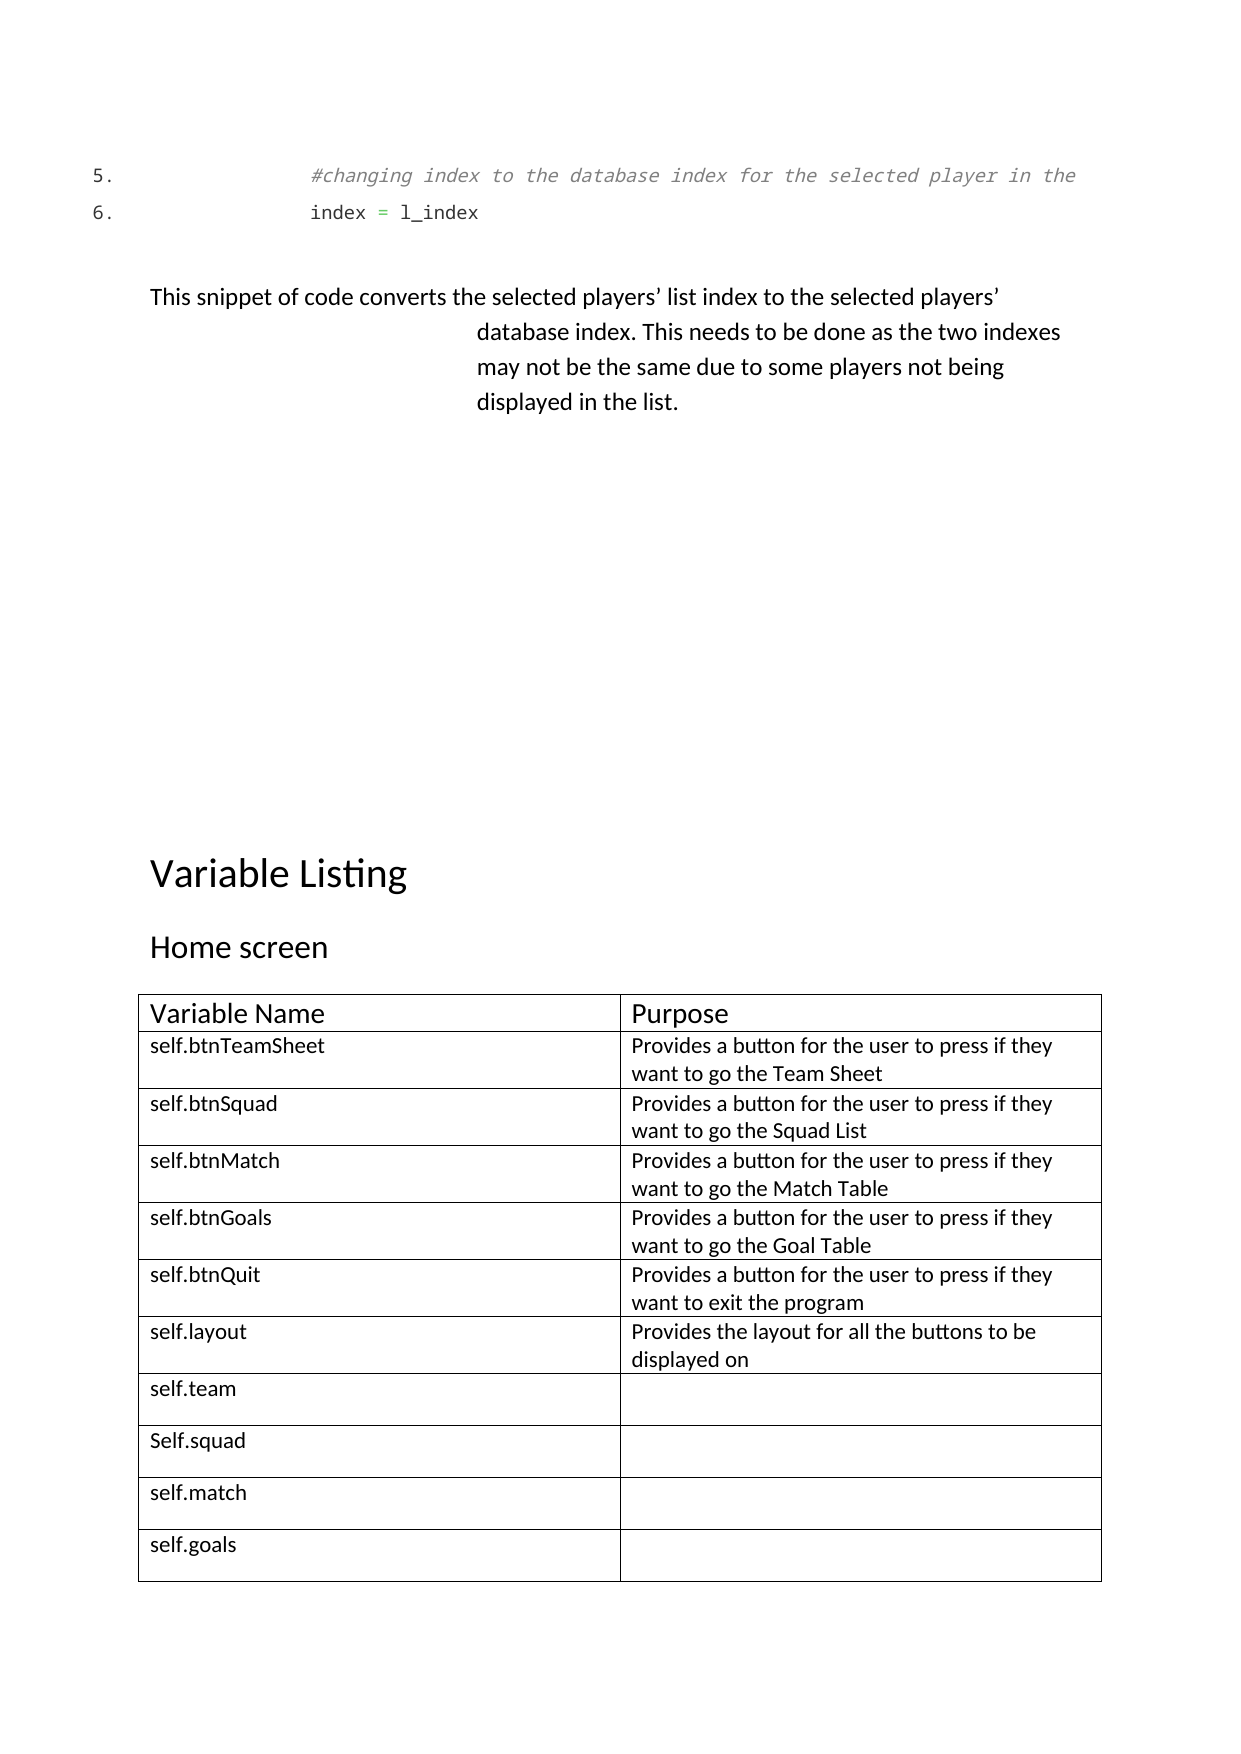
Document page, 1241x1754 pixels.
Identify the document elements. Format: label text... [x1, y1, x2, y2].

table_cell [621, 1374, 1101, 1425]
table_cell Provides a button for the user to press if they want to go the Squad List [621, 1089, 1101, 1145]
table_cell self.layout [139, 1317, 620, 1373]
table_cell Provides the layout for all the buttons to be displayed on [621, 1317, 1101, 1373]
table_cell [621, 1530, 1101, 1581]
table_header Purpose [621, 995, 1101, 1031]
table_cell Provides a button for the user to press if they want to go the Team Sheet [621, 1032, 1101, 1088]
table_cell [621, 1426, 1101, 1477]
table_cell Provides a button for the user to press if they want to go the Match Table [621, 1146, 1101, 1202]
table_cell self.match [139, 1478, 620, 1529]
table_cell Self.squad [139, 1426, 620, 1477]
text This snippet of code converts the selected players’ list index to the selected players’ database index. This needs to be done as the two indexes may not be the same due to some players not being displayed in the list. [150, 281, 1090, 416]
list #changing index to the database index for the selected player in the [92, 150, 1090, 187]
table_cell self.btnQuit [139, 1260, 620, 1316]
table_header Variable Name [139, 995, 620, 1031]
list index = l_index [92, 187, 1090, 225]
text Home screen [150, 926, 1090, 967]
table_cell [621, 1478, 1101, 1529]
table_cell self.team [139, 1374, 620, 1425]
table_cell self.btnGoals [139, 1203, 620, 1259]
table_cell self.goals [139, 1530, 620, 1581]
table_cell self.btnSquad [139, 1089, 620, 1145]
table_cell Provides a button for the user to press if they want to go the Goal Table [621, 1203, 1101, 1259]
table_cell self.btnTeamSheet [139, 1032, 620, 1088]
table_cell self.btnMatch [139, 1146, 620, 1202]
table_cell Provides a button for the user to press if they want to exit the program [621, 1260, 1101, 1316]
text Variable Listing [150, 847, 1090, 898]
